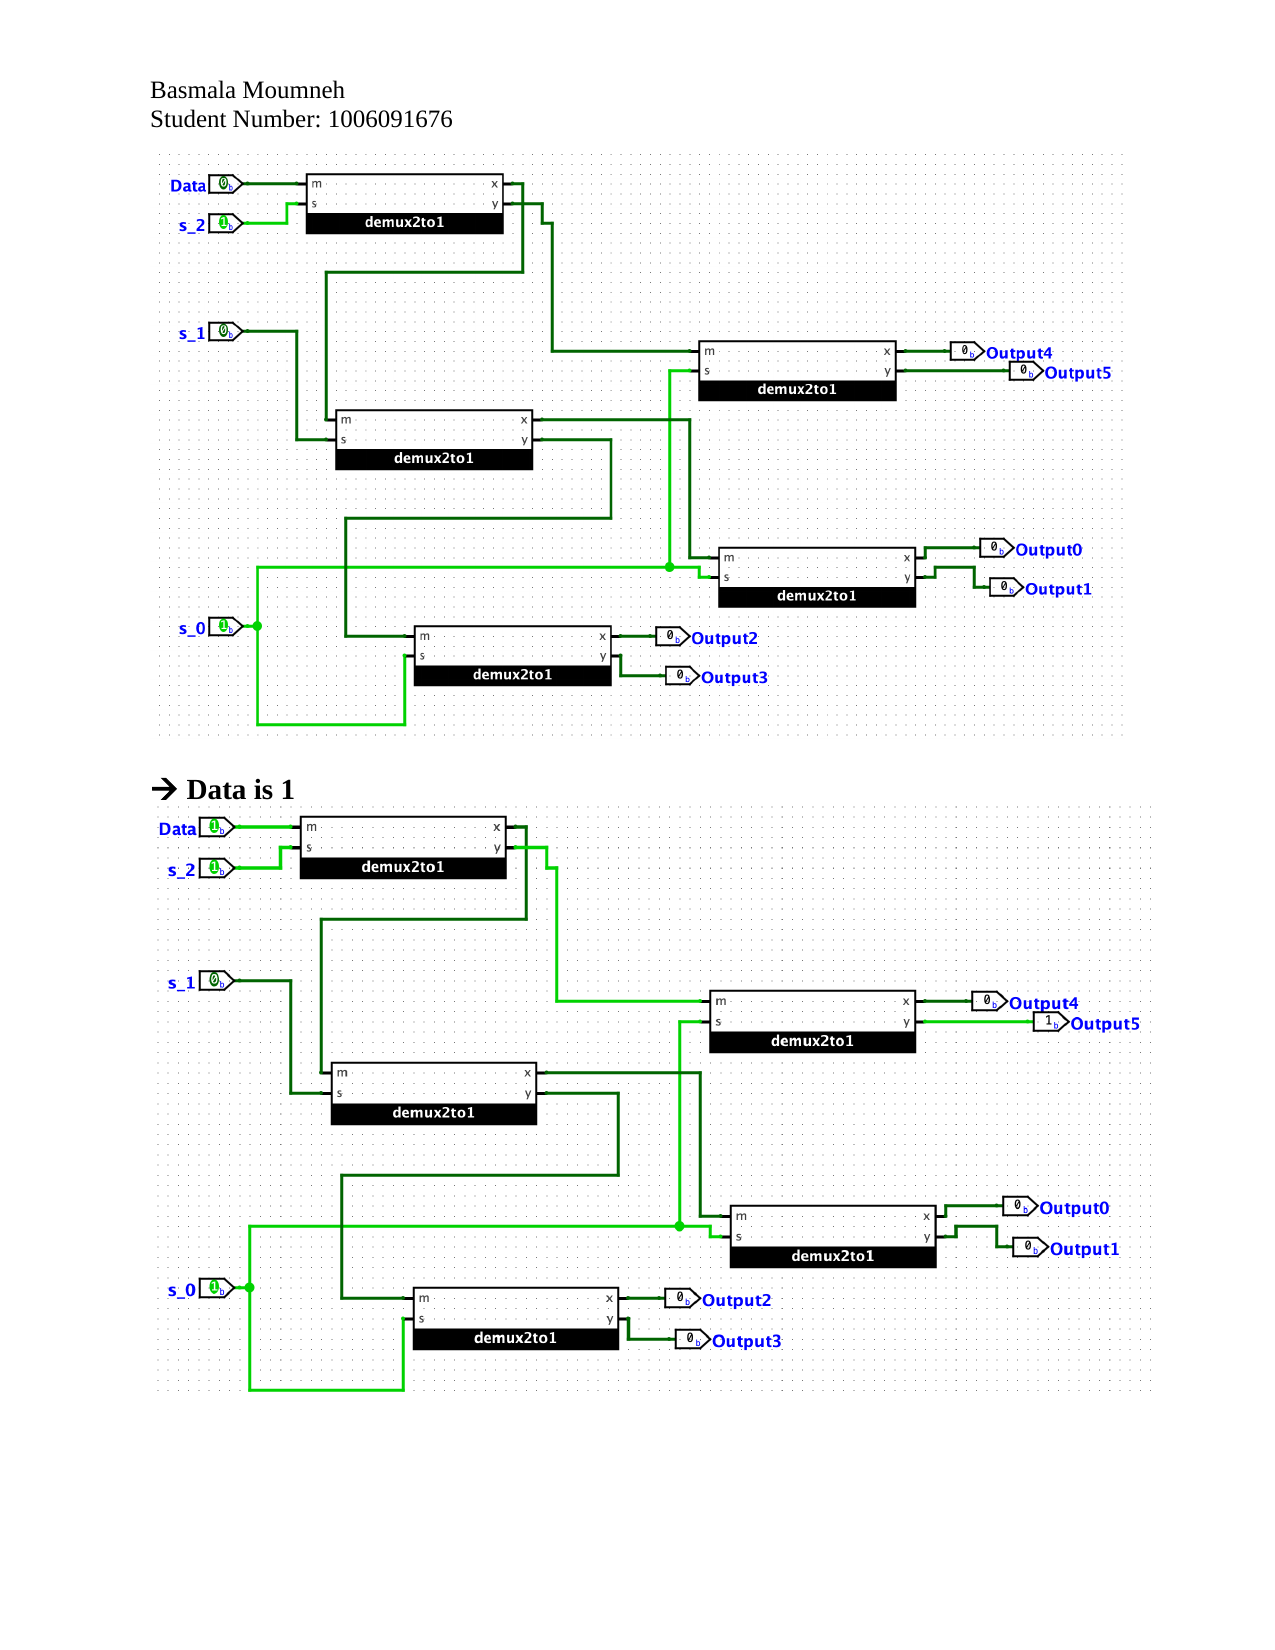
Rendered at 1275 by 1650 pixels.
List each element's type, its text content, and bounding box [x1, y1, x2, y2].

picture [150, 805, 1153, 1400]
picture [150, 150, 1125, 739]
text Data is 1 [150, 772, 1125, 805]
